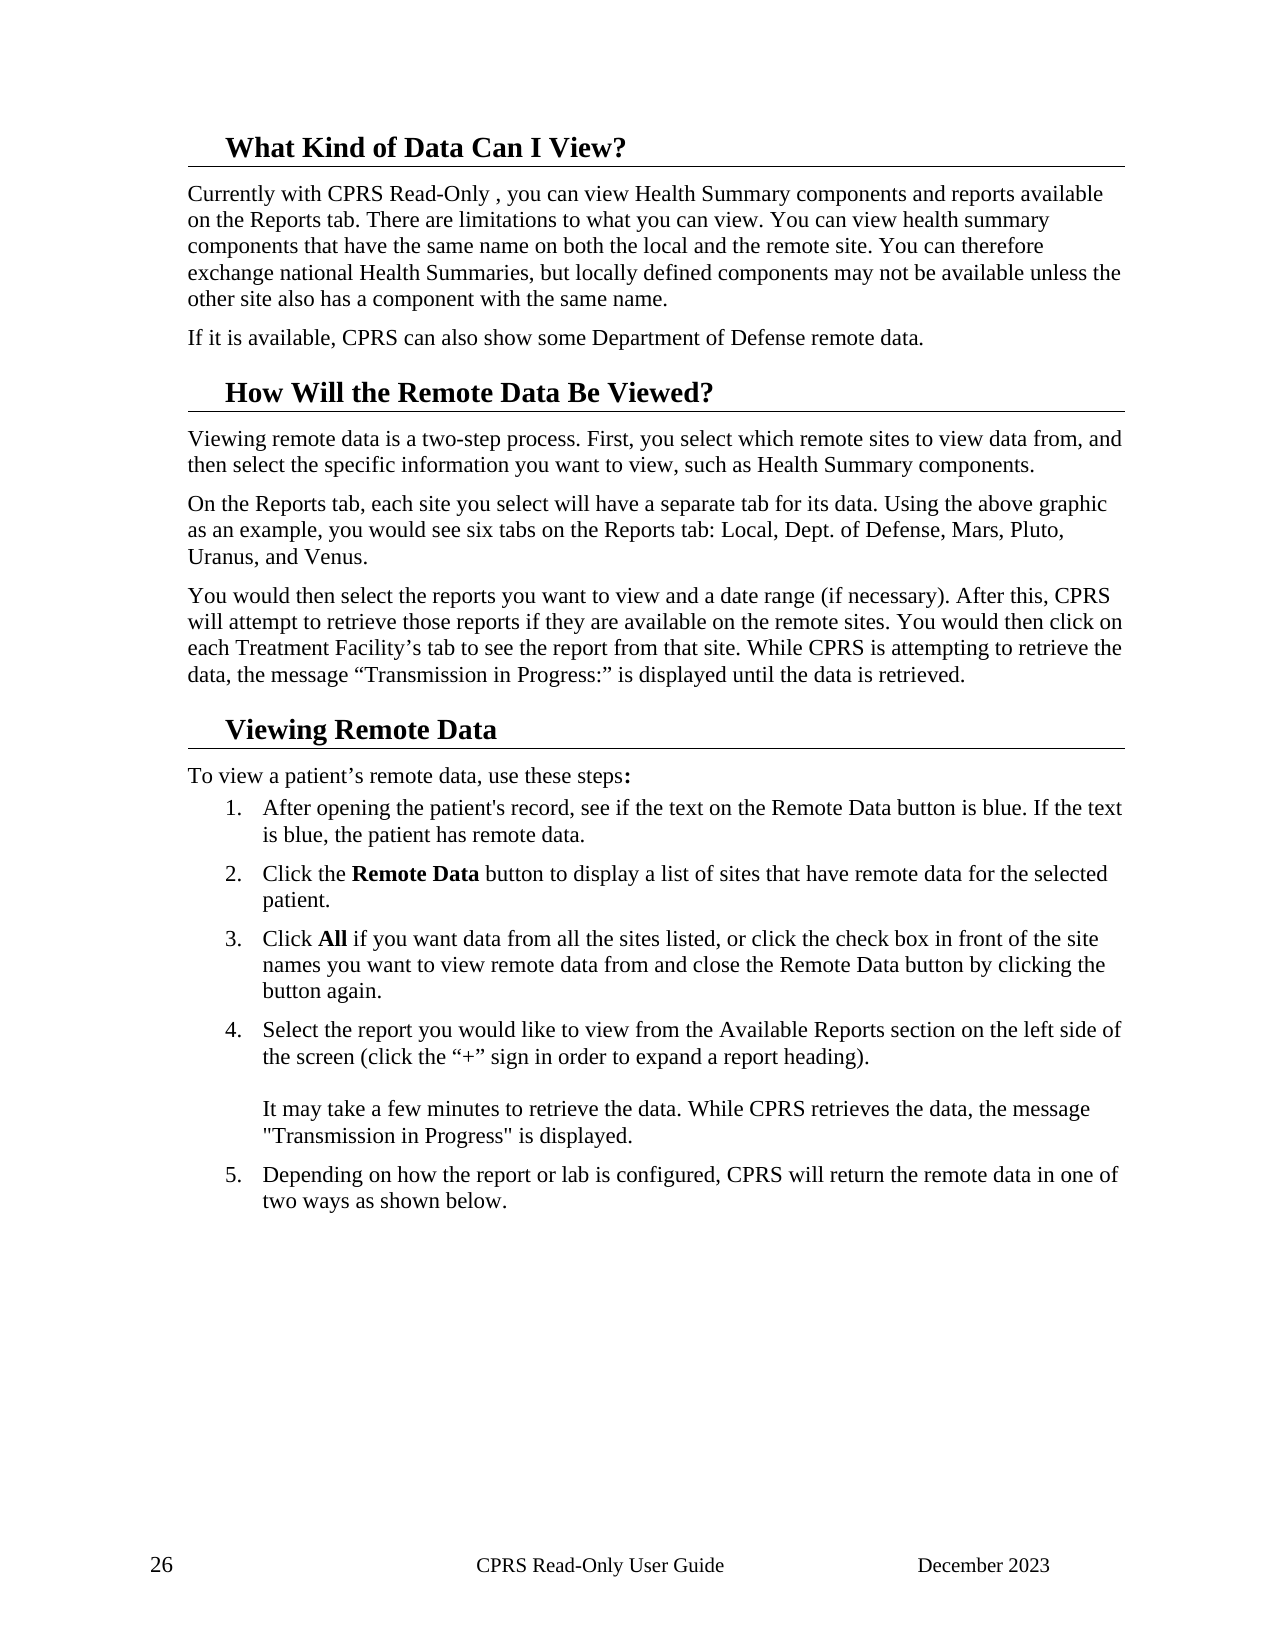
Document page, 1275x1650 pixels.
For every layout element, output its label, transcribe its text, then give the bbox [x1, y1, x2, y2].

text To view a patient’s remote data, use these steps: [187, 762, 1125, 788]
text If it is available, CPRS can also show some Department of Defense remote data. [187, 324, 1125, 350]
text On the Reports tab, each site you select will have a separate tab for its data. Using the above graphic as an example, you would see six tabs on the Reports tab: Local, Dept. of Defense, Mars, Pluto, Uranus, and Venus. [187, 490, 1125, 569]
list Click All if you want data from all the sites listed, or click the check box in front of the site names you want to view remote data from and close the Remote Data button by clicking the button again. [225, 925, 1125, 1004]
text You would then select the reports you want to view and a date range (if necessary). After this, CPRS will attempt to retrieve those reports if they are available on the remote sites. You would then click on each Treatment Facility’s tab to see the report from that site. While CPRS is attempting to retrieve the data, the message “Transmission in Progress:” is displayed until the data is retrieved. [187, 582, 1125, 687]
list Depending on how the report or lab is configured, CPRS will return the remote data in one of two ways as shown below. [225, 1161, 1125, 1213]
text Currently with CPRS Read-Only , you can view Health Summary components and reports available on the Reports tab. There are limitations to what you can view. You can view health summary components that have the same name on both the local and the remote site. You can therefore exchange national Health Summaries, but locally defined components may not be available unless the other site also has a component with the same name. [187, 180, 1125, 311]
text Viewing remote data is a two-step process. First, you select which remote sites to view data from, and then select the specific information you want to view, such as Health Summary components. [187, 425, 1125, 478]
subtitle How Will the Remote Data Be Viewed? [187, 375, 1125, 412]
subtitle Viewing Remote Data [187, 712, 1125, 749]
list After opening the patient's record, see if the text on the Remote Data button is blue. If the text is blue, the patient has remote data. [225, 794, 1125, 847]
list Select the report you would like to view from the Available Reports section on the left side of the screen (click the “+” sign in order to expand a report heading). It may take a few minutes to retrieve the data. While CPRS retrieves the data, the message "Transmission in Progress" is displayed. [225, 1016, 1125, 1148]
subtitle What Kind of Data Can I View? [187, 130, 1125, 167]
list Click the Remote Data button to display a list of sites that have remote data for the selected patient. [225, 860, 1125, 912]
